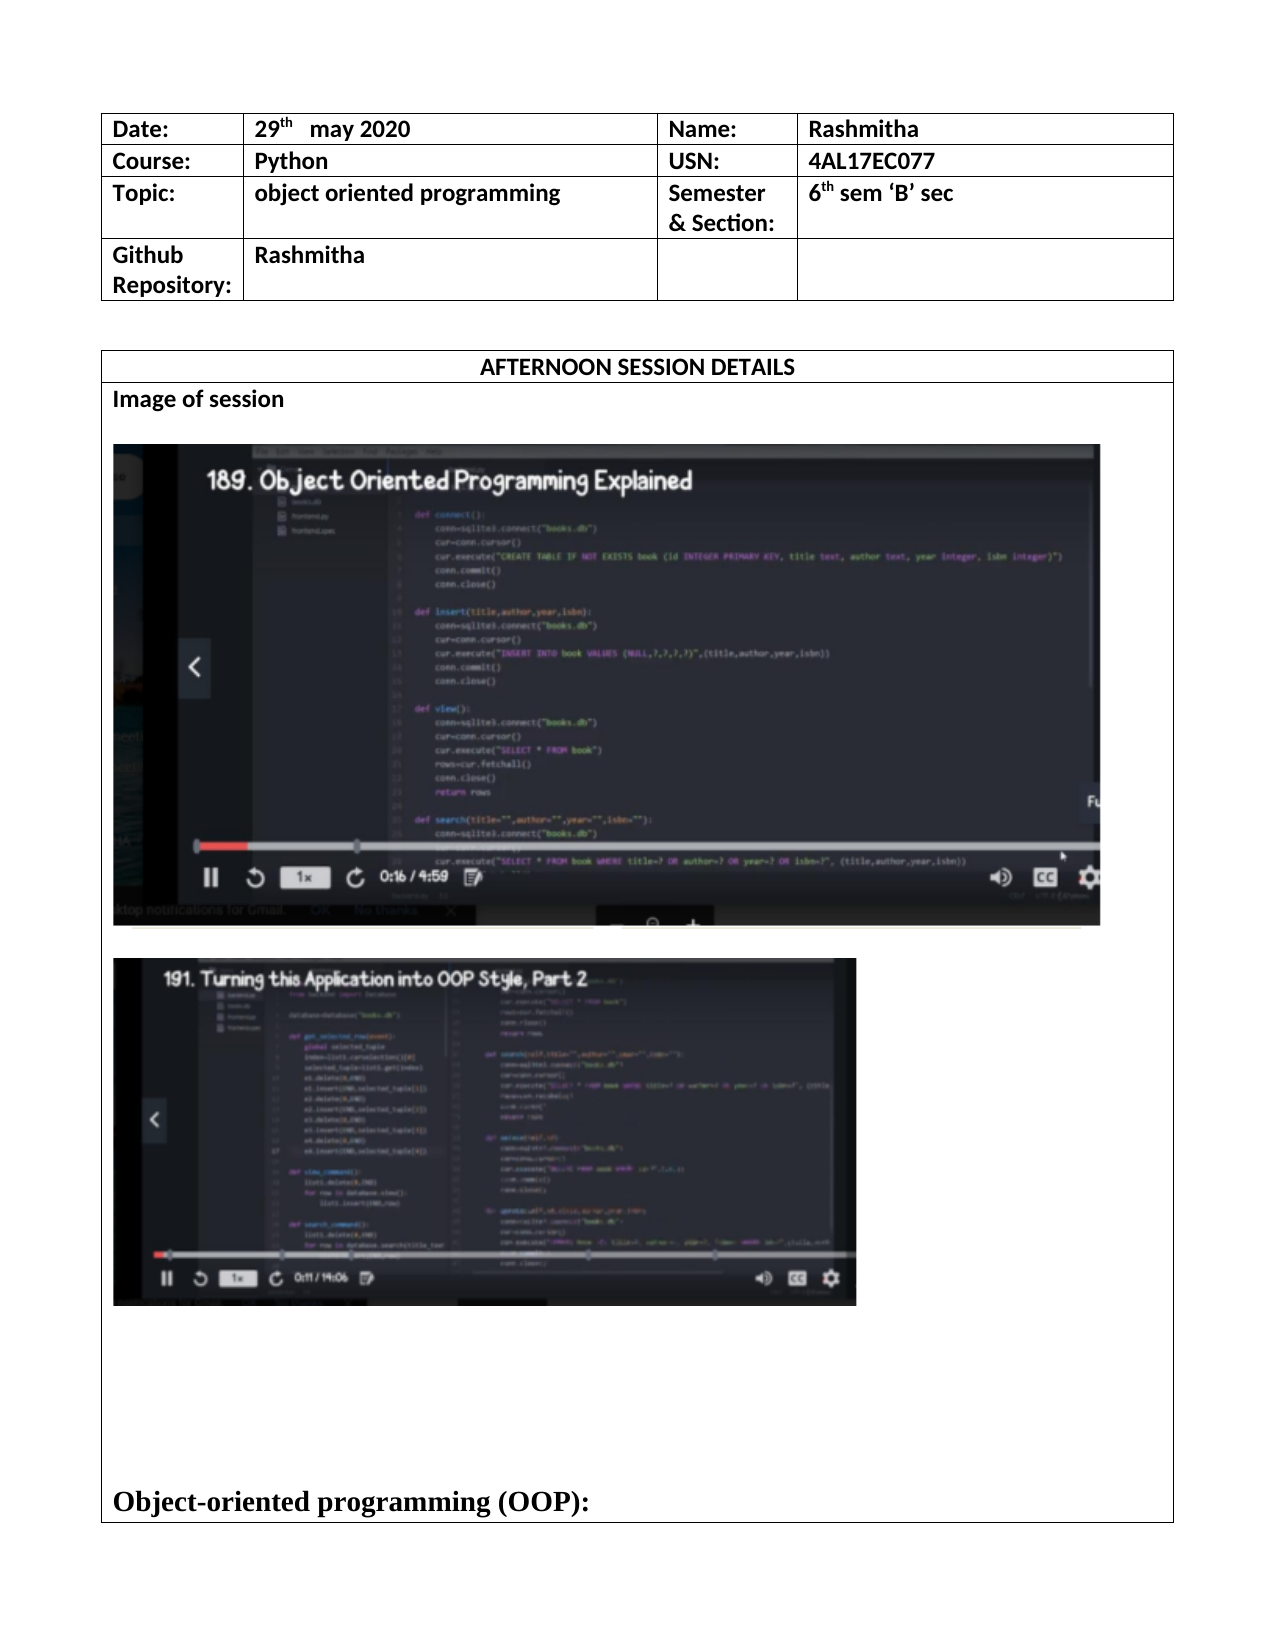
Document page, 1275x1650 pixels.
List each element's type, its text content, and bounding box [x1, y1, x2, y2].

table_cell object oriented programming [244, 177, 657, 238]
table_header AFTERNOON SESSION DETAILS [102, 351, 1173, 382]
picture [112, 444, 1102, 929]
table_cell Rashmitha [244, 239, 657, 300]
table_header Rashmitha [798, 114, 1173, 144]
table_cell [102, 383, 1173, 1522]
table_header 29th may 2020 [244, 114, 657, 144]
picture [112, 958, 857, 1306]
table_header Name: [658, 114, 797, 144]
table_cell Course: [102, 145, 243, 176]
table_cell Github Repository: [102, 239, 243, 300]
table_header Date: [102, 114, 243, 144]
table_cell 6th sem ‘B’ sec [798, 177, 1173, 238]
table_cell [658, 239, 797, 300]
table_cell Python [244, 145, 657, 176]
table_cell 4AL17EC077 [798, 145, 1173, 176]
table_cell [798, 239, 1173, 300]
table_cell Topic: [102, 177, 243, 238]
table_cell Semester & Section: [658, 177, 797, 238]
table_cell USN: [658, 145, 797, 176]
